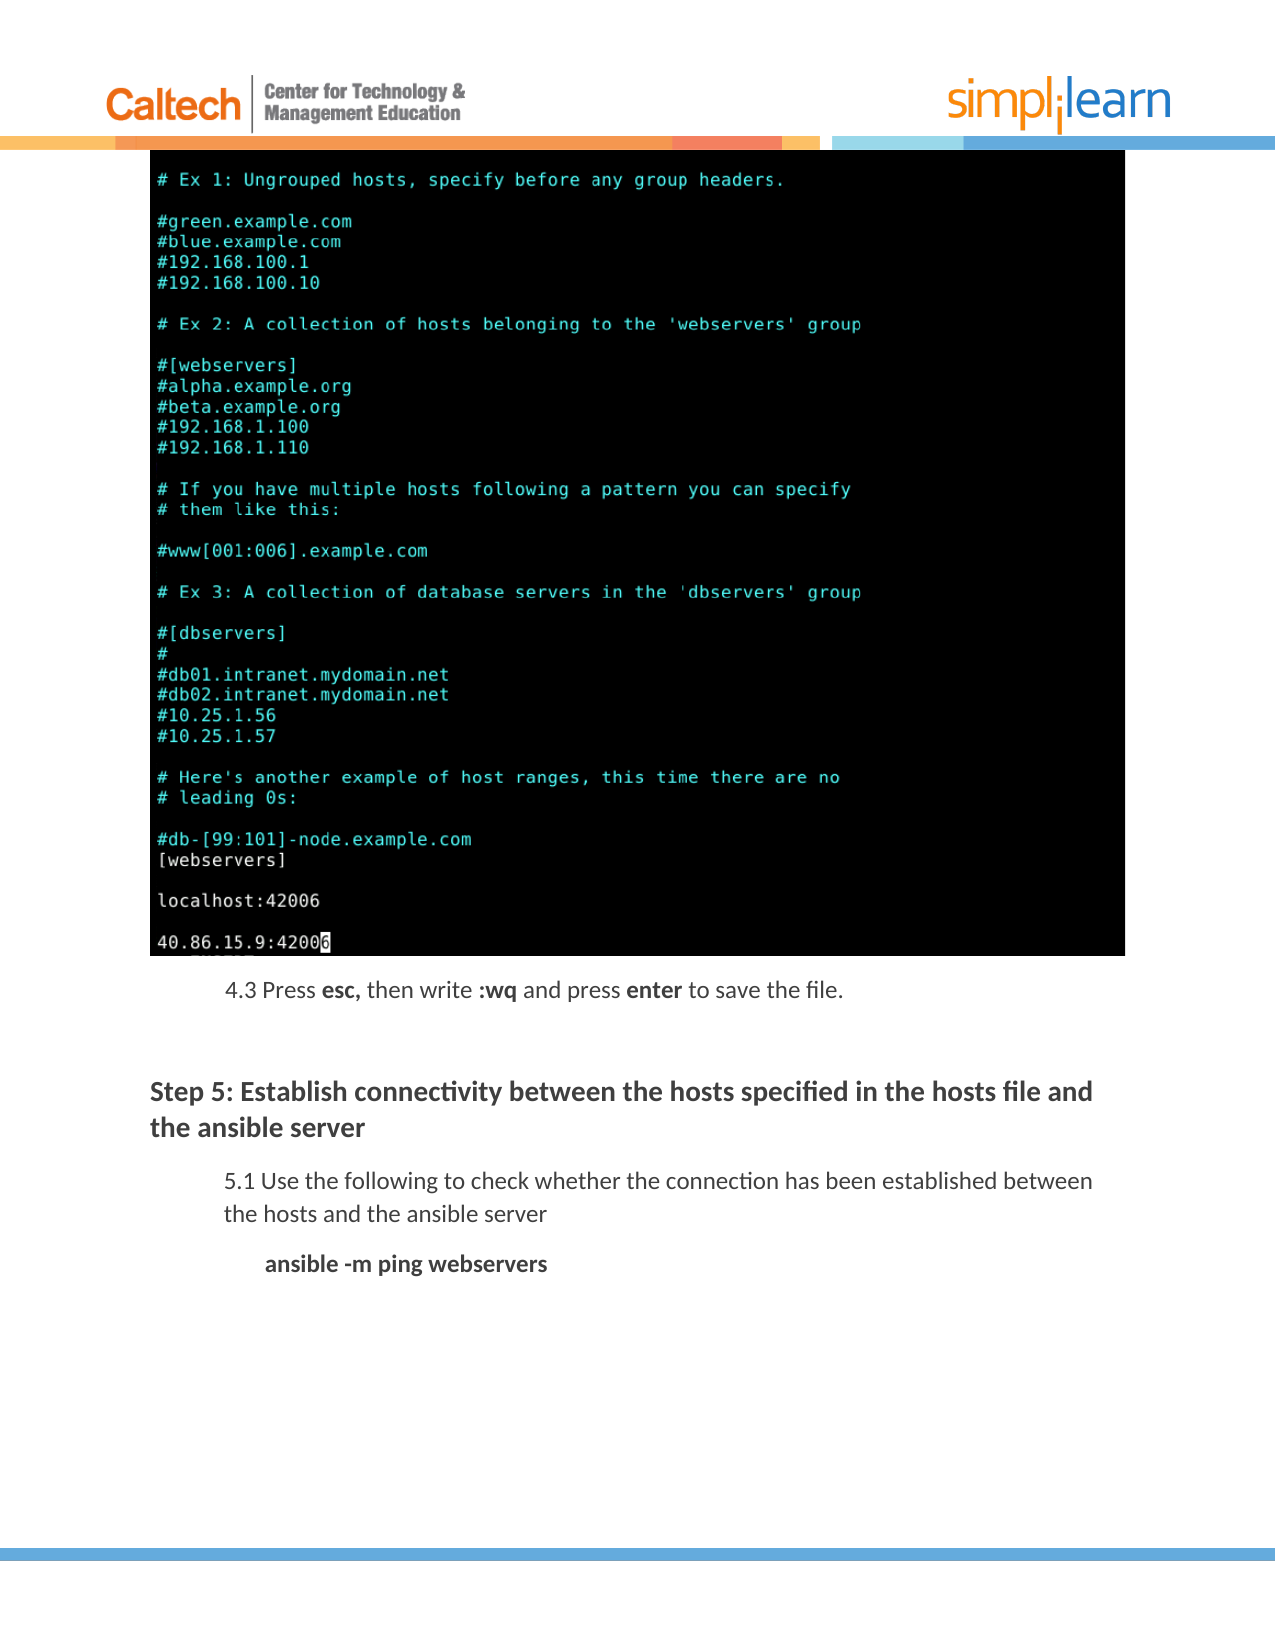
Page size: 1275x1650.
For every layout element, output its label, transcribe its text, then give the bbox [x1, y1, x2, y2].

text Step 5: Establish connectivity between the hosts specified in the hosts file and the ansible server [150, 1073, 1125, 1145]
text 4.3 Press esc, then write :wq and press enter to save the file. [225, 974, 1125, 1005]
picture [106, 75, 466, 134]
picture [0, 76, 1275, 956]
text 5.1 Use the following to check whether the connection has been established between the hosts and the ansible server [223, 1166, 1125, 1229]
picture [0, 1548, 1275, 1562]
text ansible -m ping webservers [150, 1248, 1125, 1278]
